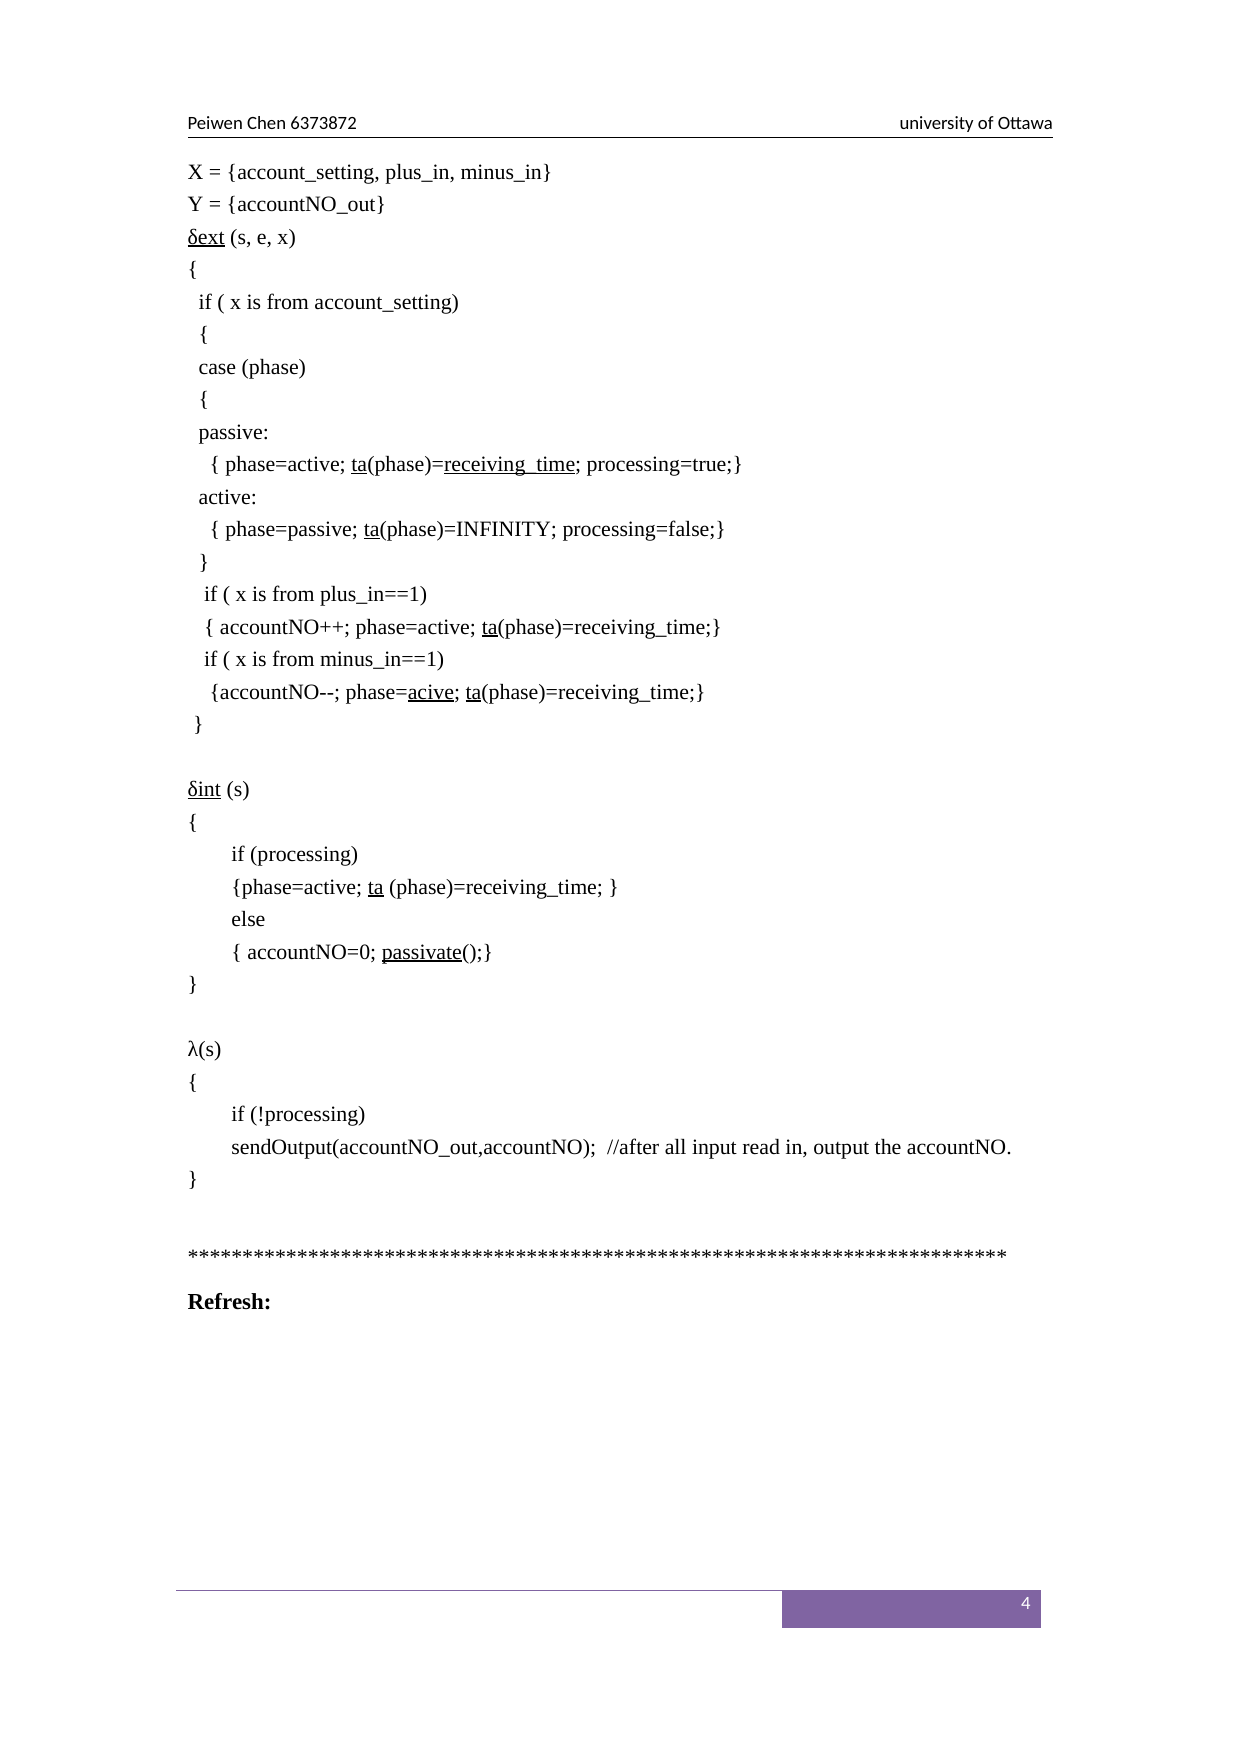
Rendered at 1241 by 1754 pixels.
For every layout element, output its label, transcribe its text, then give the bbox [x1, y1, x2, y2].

text sendOutput(accountNO_out,accountNO); //after all input read in, output the accountNO. [187, 1130, 1053, 1163]
text Refresh: [187, 1285, 1053, 1318]
text *************************************************************************** [187, 1240, 1053, 1273]
text else [187, 903, 1053, 935]
text {phase=active; ta (phase)=receiving_time; } [187, 870, 1053, 903]
text if ( x is from plus_in==1) [187, 578, 1053, 610]
text { phase=active; ta(phase)=receiving_time; processing=true;} [187, 448, 1053, 480]
text X = {account_setting, plus_in, minus_in} [187, 155, 1053, 188]
text } [187, 545, 1053, 578]
text { accountNO=0; passivate();} [187, 935, 1053, 968]
text δext (s, e, x) [187, 220, 1053, 253]
text Y = {accountNO_out} [187, 188, 1053, 220]
text if ( x is from minus_in==1) [187, 643, 1053, 675]
text { [187, 805, 1053, 838]
text { [187, 383, 1053, 415]
text if (!processing) [187, 1098, 1053, 1130]
text { accountNO++; phase=active; ta(phase)=receiving_time;} [187, 610, 1053, 643]
text { [187, 253, 1053, 285]
text case (phase) [187, 350, 1053, 383]
text {accountNO--; phase=acive; ta(phase)=receiving_time;} [187, 675, 1053, 708]
text } [187, 708, 1053, 740]
text } [187, 968, 1053, 1000]
text if (processing) [187, 838, 1053, 870]
text { [187, 318, 1053, 350]
text active: [187, 480, 1053, 513]
text δint (s) [187, 773, 1053, 805]
text passive: [187, 415, 1053, 448]
text λ(s) [187, 1033, 1053, 1065]
text if ( x is from account_setting) [187, 285, 1053, 318]
text } [187, 1163, 1053, 1195]
text { [187, 1065, 1053, 1098]
text { phase=passive; ta(phase)=INFINITY; processing=false;} [187, 513, 1053, 545]
